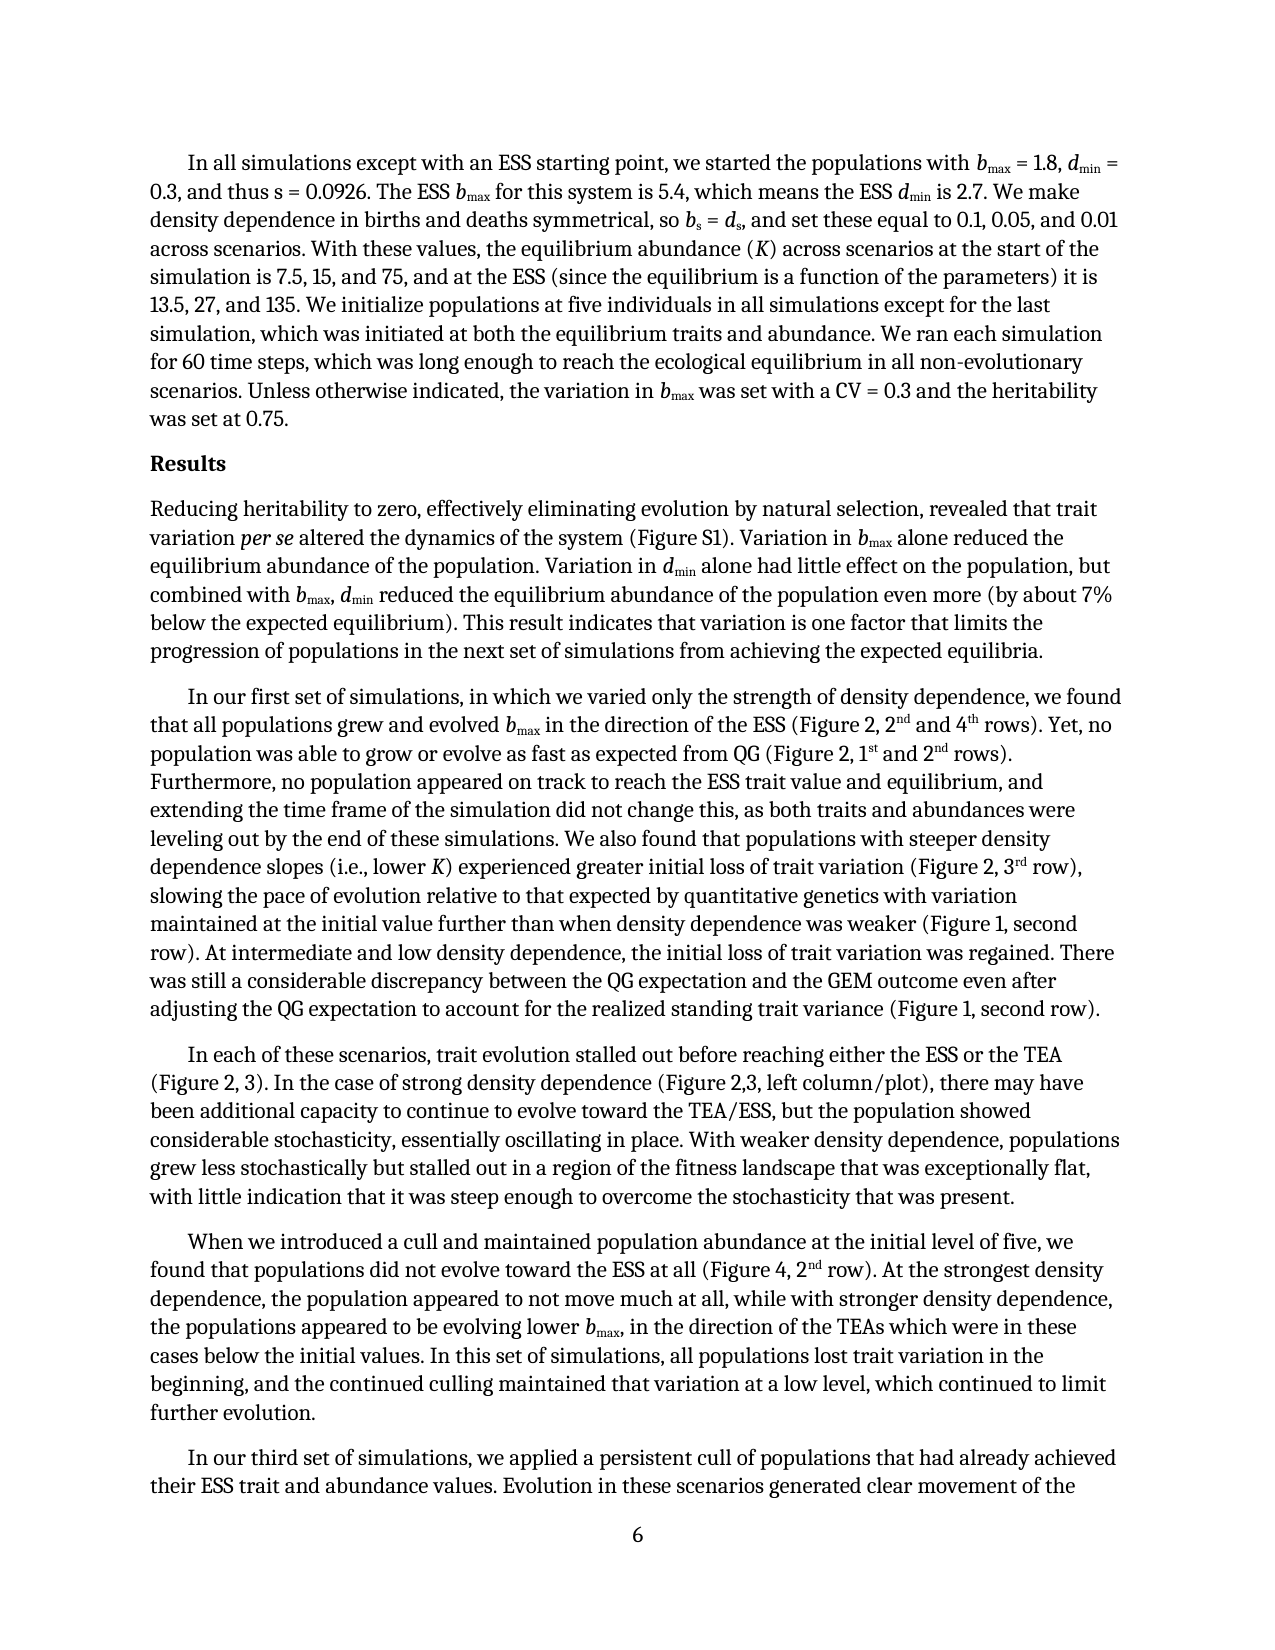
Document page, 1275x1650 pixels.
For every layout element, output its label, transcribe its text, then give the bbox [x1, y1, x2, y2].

text In all simulations except with an ESS starting point, we started the populations with bmax = 1.8, dmin = 0.3, and thus s = 0.0926. The ESS bmax for this system is 5.4, which means the ESS dmin is 2.7. We make density dependence in births and deaths symmetrical, so bs = ds, and set these equal to 0.1, 0.05, and 0.01 across scenarios. With these values, the equilibrium abundance (K) across scenarios at the start of the simulation is 7.5, 15, and 75, and at the ESS (since the equilibrium is a function of the parameters) it is 13.5, 27, and 135. We initialize populations at five individuals in all simulations except for the last simulation, which was initiated at both the equilibrium traits and abundance. We ran each simulation for 60 time steps, which was long enough to reach the ecological equilibrium in all non-evolutionary scenarios. Unless otherwise indicated, the variation in bmax was set with a CV = 0.3 and the heritability was set at 0.75. [150, 150, 1125, 432]
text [150, 1444, 1125, 1499]
text Results [150, 451, 1125, 477]
text When we introduced a cull and maintained population abundance at the initial level of five, we found that populations did not evolve toward the ESS at all (Figure 4, 2nd row). At the strongest density dependence, the population appeared to not move much at all, while with stronger density dependence, the populations appeared to be evolving lower bmax, in the direction of the TEAs which were in these cases below the initial values. In this set of simulations, all populations lost trait variation in the beginning, and the continued culling maintained that variation at a low level, which continued to limit further evolution. [150, 1229, 1125, 1426]
text Reducing heritability to zero, effectively eliminating evolution by natural selection, revealed that trait variation per se altered the dynamics of the system (Figure S1). Variation in bmax alone reduced the equilibrium abundance of the population. Variation in dmin alone had little effect on the population, but combined with bmax, dmin reduced the equilibrium abundance of the population even more (by about 7% below the expected equilibrium). This result indicates that variation is one factor that limits the progression of populations in the next set of simulations from achieving the expected equilibria. [150, 496, 1125, 665]
text In each of these scenarios, trait evolution stalled out before reaching either the ESS or the TEA (Figure 2, 3). In the case of strong density dependence (Figure 2,3, left column/plot), there may have been additional capacity to continue to evolve toward the TEA/ESS, but the population showed considerable stochasticity, essentially oscillating in place. With weaker density dependence, populations grew less stochastically but stalled out in a region of the fitness landscape that was exceptionally flat, with little indication that it was steep enough to overcome the stochasticity that was present. [150, 1041, 1125, 1210]
text In our first set of simulations, in which we varied only the strength of density dependence, we found that all populations grew and evolved bmax in the direction of the ESS (Figure 2, 2nd and 4th rows). Yet, no population was able to grow or evolve as fast as expected from QG (Figure 2, 1st and 2nd rows). Furthermore, no population appeared on track to reach the ESS trait value and equilibrium, and extending the time frame of the simulation did not change this, as both traits and abundances were leveling out by the end of these simulations. We also found that populations with steeper density dependence slopes (i.e., lower K) experienced greater initial loss of trait variation (Figure 2, 3rd row), slowing the pace of evolution relative to that expected by quantitative genetics with variation maintained at the initial value further than when density dependence was weaker (Figure 1, second row). At intermediate and low density dependence, the initial loss of trait variation was regained. There was still a considerable discrepancy between the QG expectation and the GEM outcome even after adjusting the QG expectation to account for the realized standing trait variance (Figure 1, second row). [150, 683, 1125, 1023]
